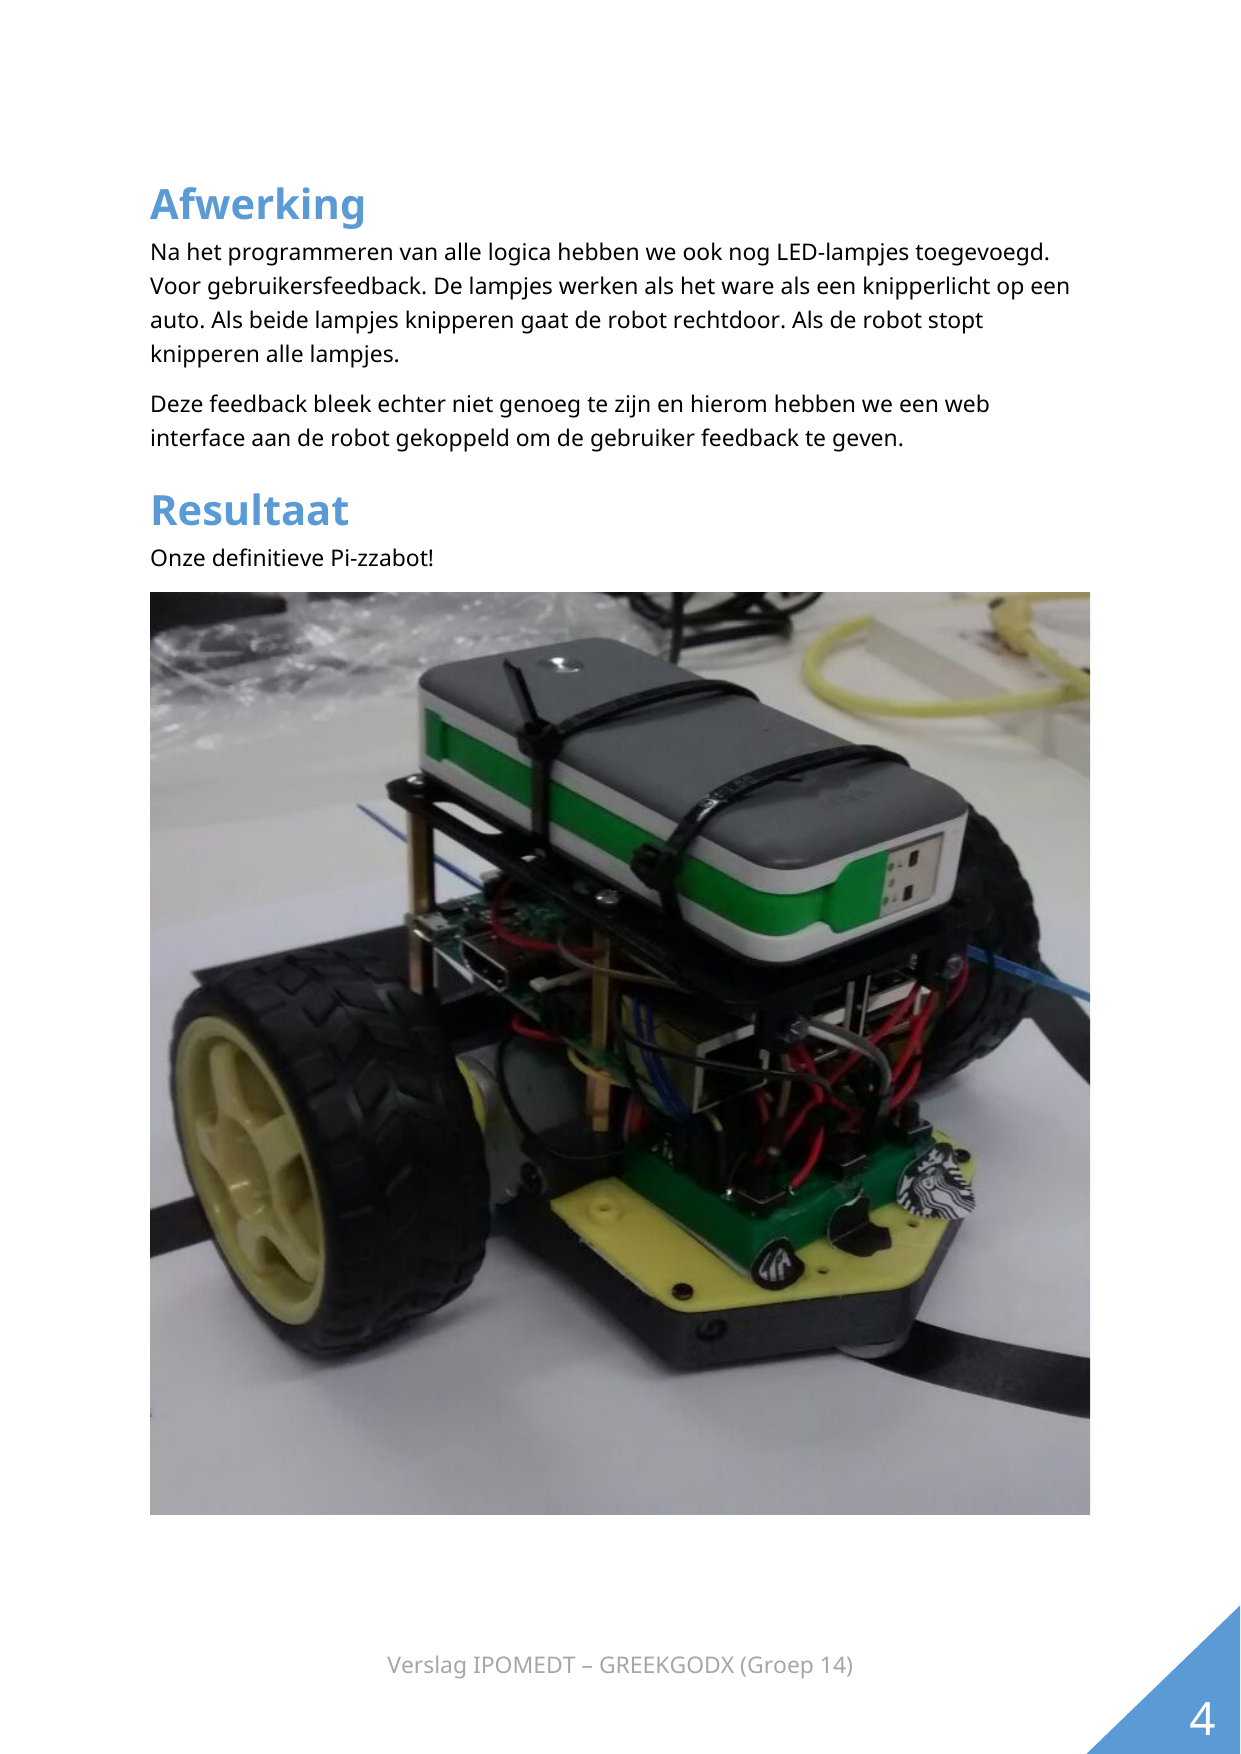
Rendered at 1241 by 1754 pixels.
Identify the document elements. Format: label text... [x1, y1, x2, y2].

subtitle Resultaat [150, 480, 1090, 537]
text Na het programmeren van alle logica hebben we ook nog LED-lampjes toegevoegd. Voor gebruikersfeedback. De lampjes werken als het ware als een knipperlicht op een auto. Als beide lampjes knipperen gaat de robot rechtdoor. Als de robot stopt knipperen alle lampjes. [150, 236, 1090, 369]
text Deze feedback bleek echter niet genoeg te zijn en hierom hebben we een web interface aan de robot gekoppeld om de gebruiker feedback te geven. [150, 388, 1090, 453]
subtitle Afwerking [150, 175, 1090, 232]
picture [150, 592, 1091, 1515]
text Onze definitieve Pi-zzabot! [150, 542, 1090, 573]
